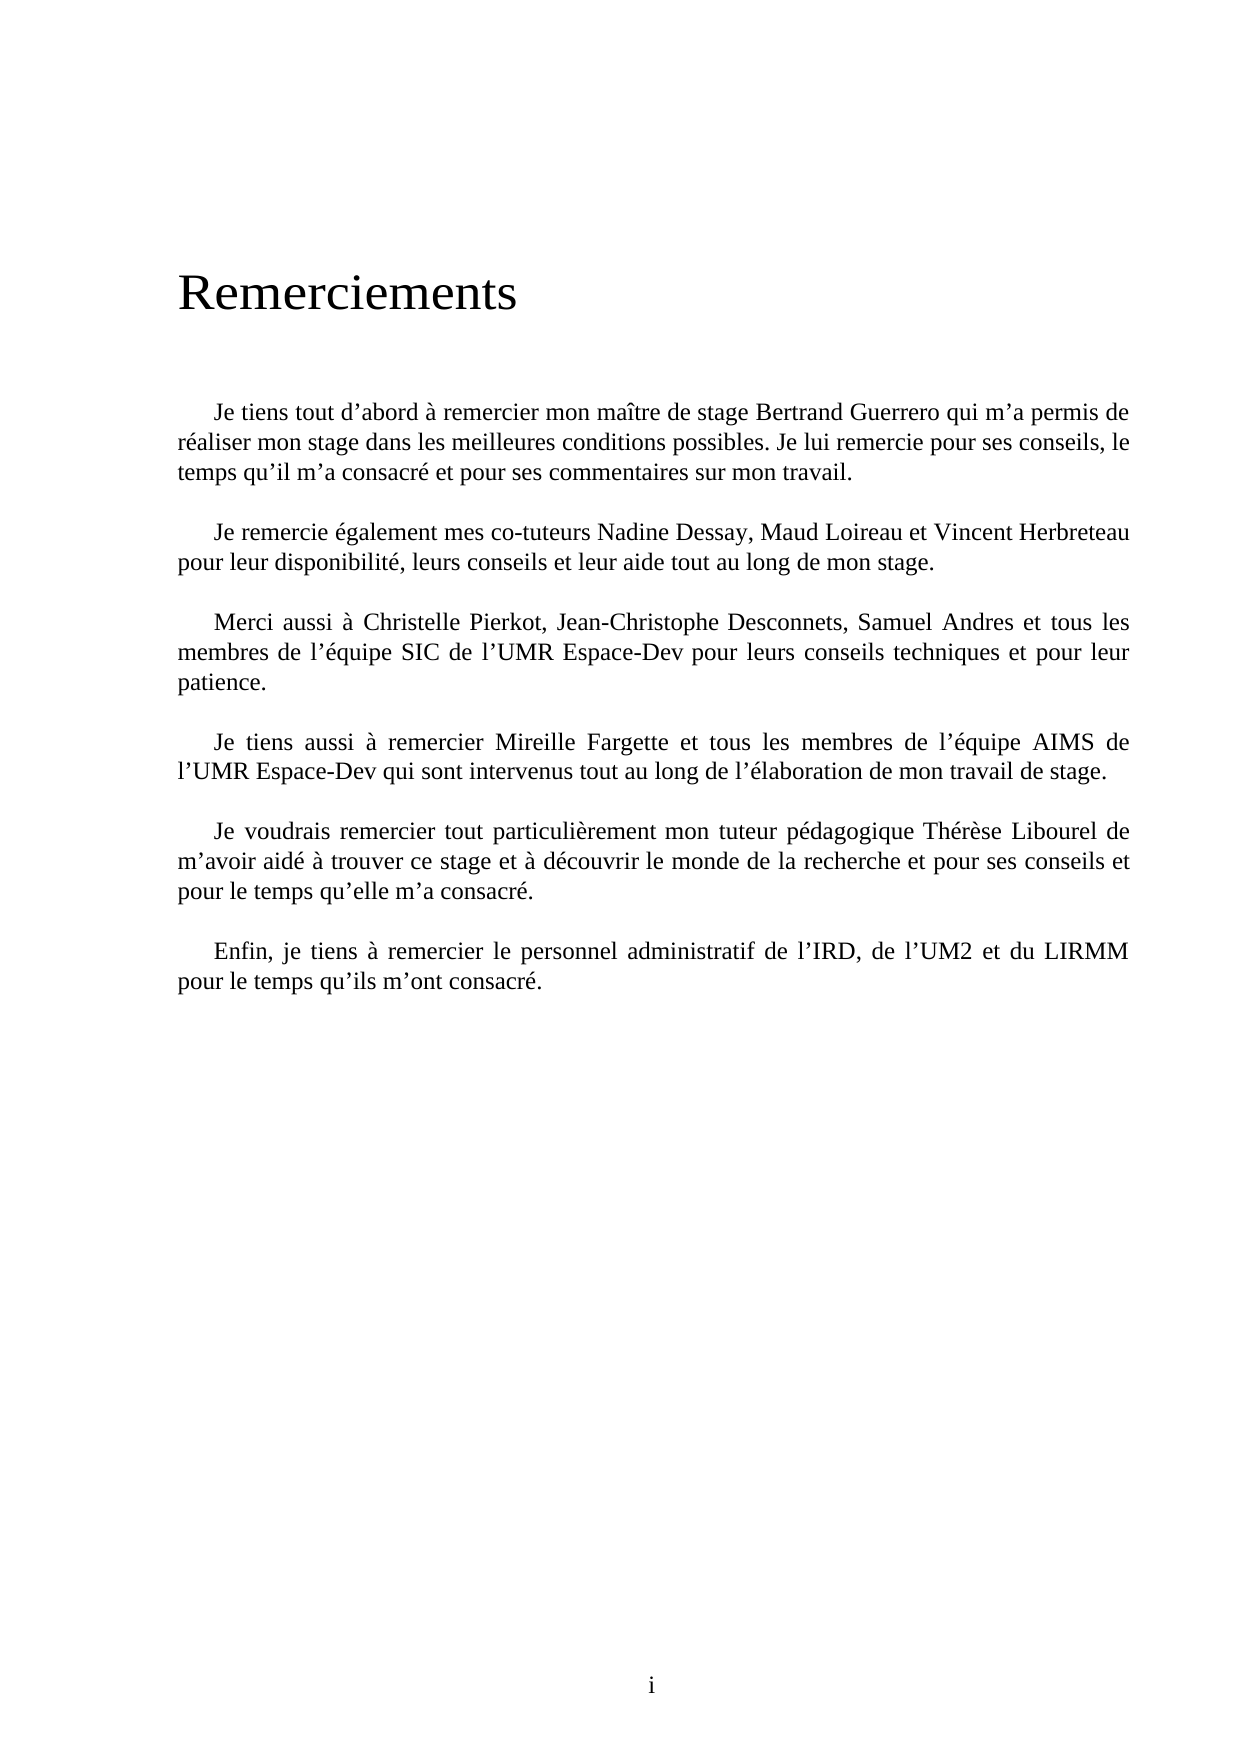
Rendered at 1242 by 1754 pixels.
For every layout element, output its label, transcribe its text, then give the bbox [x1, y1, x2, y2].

text Je remercie également mes co-tuteurs Nadine Dessay, Maud Loireau et Vincent Herbreteau pour leur disponibilité, leurs conseils et leur aide tout au long de mon stage. [177, 517, 1130, 576]
text Je tiens tout d’abord à remercier mon maître de stage Bertrand Guerrero qui m’a permis de réaliser mon stage dans les meilleures conditions possibles. Je lui remercie pour ses conseils, le temps qu’il m’a consacré et pour ses commentaires sur mon travail. [177, 397, 1130, 486]
text Enfin, je tiens à remercier le personnel administratif de l’IRD, de l’UM2 et du LIRMM pour le temps qu’ils m’ont consacré. [177, 936, 1130, 995]
text Je tiens aussi à remercier Mireille Fargette et tous les membres de l’équipe AIMS de l’UMR Espace-Dev qui sont intervenus tout au long de l’élaboration de mon travail de stage. [177, 727, 1130, 785]
text Je voudrais remercier tout particulièrement mon tuteur pédagogique Thérèse Libourel de m’avoir aidé à trouver ce stage et à découvrir le monde de la recherche et pour ses conseils et pour le temps qu’elle m’a consacré. [177, 816, 1130, 905]
text i [642, 1670, 661, 1699]
text Merci aussi à Christelle Pierkot, Jean-Christophe Desconnets, Samuel Andres et tous les membres de l’équipe SIC de l’UMR Espace-Dev pour leurs conseils techniques et pour leur patience. [177, 607, 1130, 695]
